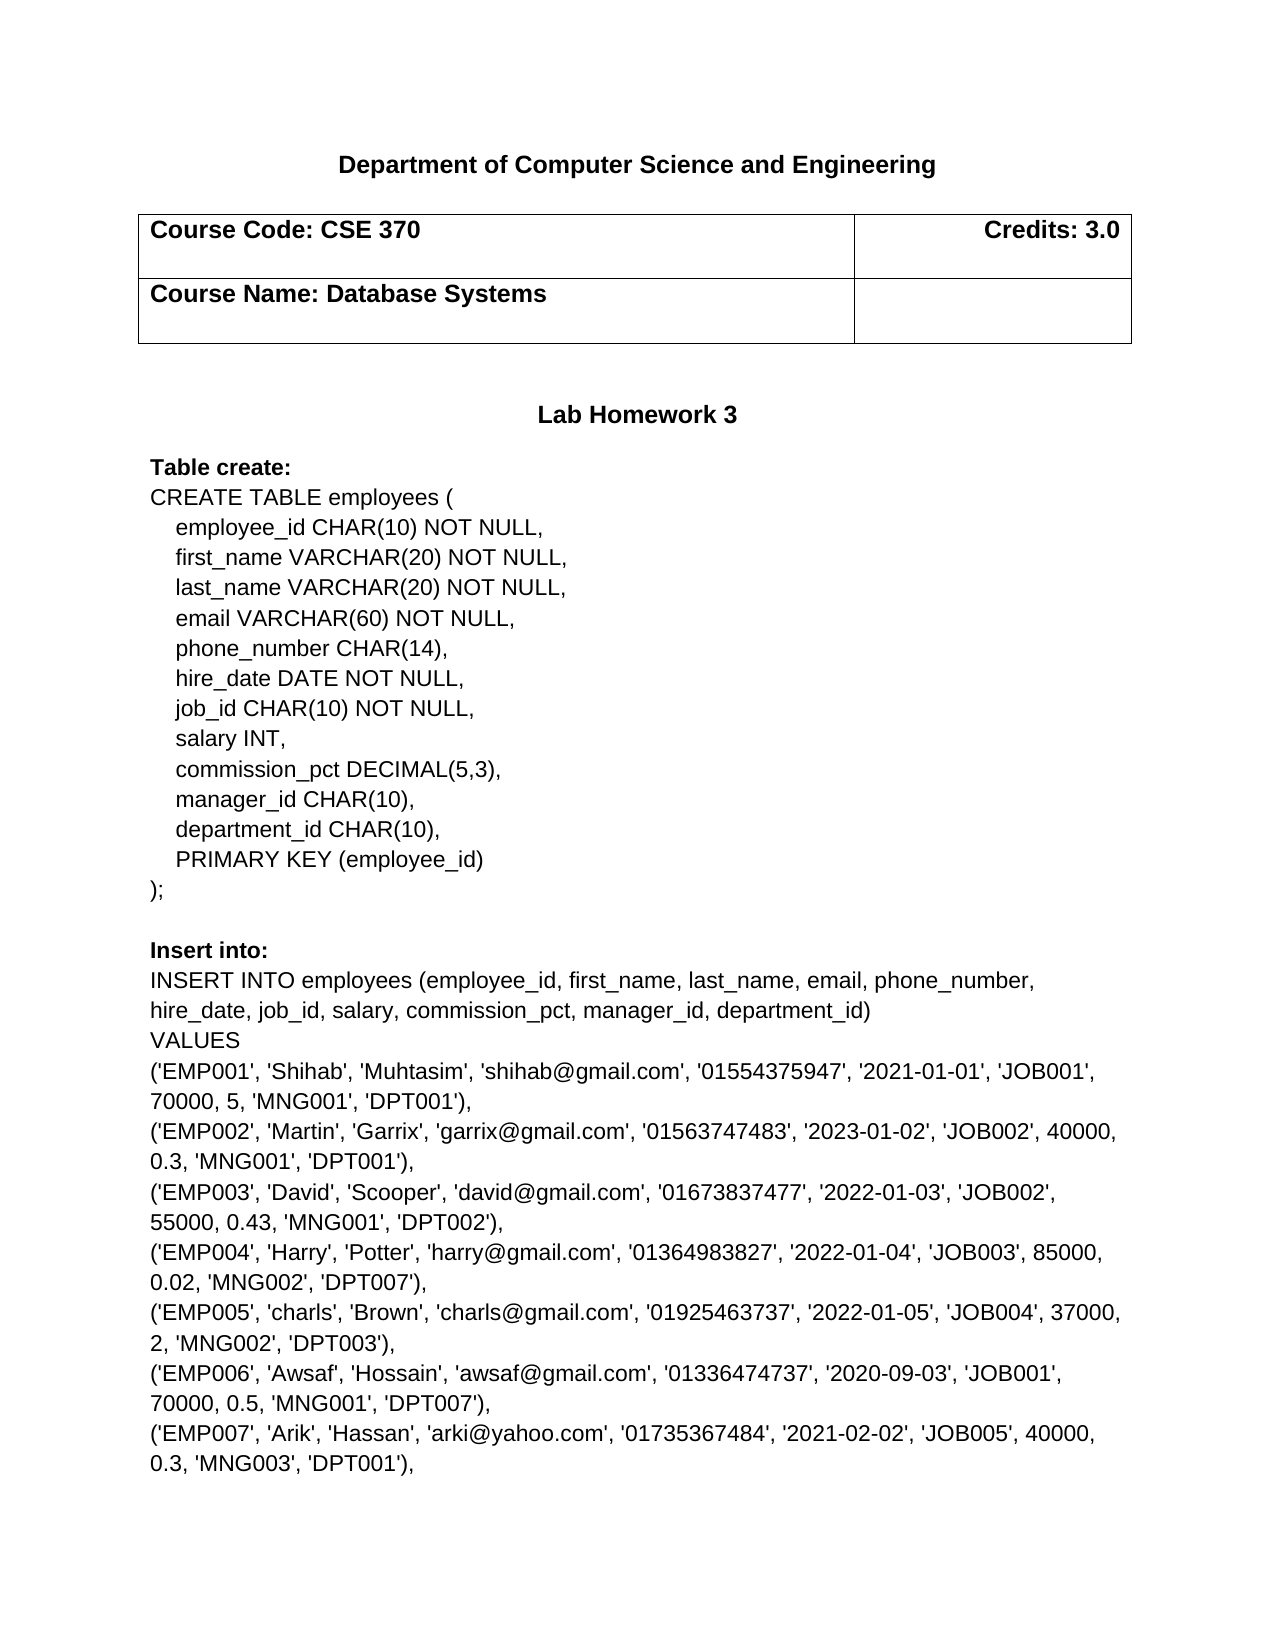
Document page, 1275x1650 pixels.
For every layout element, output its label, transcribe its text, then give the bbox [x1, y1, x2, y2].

text Department of Computer Science and Engineering [150, 150, 1125, 179]
text ('EMP007', 'Arik', 'Hassan', 'arki@yahoo.com', '01735367484', '2021-02-02', 'JOB005', 40000, 0.3, 'MNG003', 'DPT001'), [150, 1420, 1125, 1477]
text ); [150, 876, 1125, 903]
text CREATE TABLE employees ( [150, 484, 1125, 510]
text ('EMP002', 'Martin', 'Garrix', 'garrix@gmail.com', '01563747483', '2023-01-02', 'JOB002', 40000, 0.3, 'MNG001', 'DPT001'), [150, 1118, 1125, 1174]
table_header Course Code: CSE 370 [139, 215, 854, 278]
table_cell Course Name: Database Systems [139, 279, 854, 343]
text job_id CHAR(10) NOT NULL, [150, 695, 1125, 721]
text phone_number CHAR(14), [150, 635, 1125, 661]
text Insert into: [150, 937, 1125, 963]
text ('EMP004', 'Harry', 'Potter', 'harry@gmail.com', '01364983827', '2022-01-04', 'JOB003', 85000, 0.02, 'MNG002', 'DPT007'), [150, 1239, 1125, 1295]
text manager_id CHAR(10), [150, 786, 1125, 812]
text VALUES [150, 1027, 1125, 1054]
text employee_id CHAR(10) NOT NULL, [150, 514, 1125, 540]
text Table create: [150, 453, 1125, 480]
table_cell [855, 279, 1131, 343]
text ('EMP003', 'David', 'Scooper', 'david@gmail.com', '01673837477', '2022-01-03', 'JOB002', 55000, 0.43, 'MNG001', 'DPT002'), [150, 1178, 1125, 1235]
text INSERT INTO employees (employee_id, first_name, last_name, email, phone_number, hire_date, job_id, salary, commission_pct, manager_id, department_id) [150, 967, 1125, 1023]
text ('EMP006', 'Awsaf', 'Hossain', 'awsaf@gmail.com', '01336474737', '2020-09-03', 'JOB001', 70000, 0.5, 'MNG001', 'DPT007'), [150, 1360, 1125, 1416]
table_header Credits: 3.0 [855, 215, 1131, 278]
text email VARCHAR(60) NOT NULL, [150, 604, 1125, 631]
text salary INT, [150, 725, 1125, 752]
text hire_date DATE NOT NULL, [150, 665, 1125, 691]
text ('EMP001', 'Shihab', 'Muhtasim', 'shihab@gmail.com', '01554375947', '2021-01-01', 'JOB001', 70000, 5, 'MNG001', 'DPT001'), [150, 1058, 1125, 1114]
text last_name VARCHAR(20) NOT NULL, [150, 574, 1125, 601]
text PRIMARY KEY (employee_id) [150, 846, 1125, 872]
text first_name VARCHAR(20) NOT NULL, [150, 544, 1125, 570]
text department_id CHAR(10), [150, 816, 1125, 842]
text Lab Homework 3 [150, 399, 1125, 428]
text ('EMP005', 'charls', 'Brown', 'charls@gmail.com', '01925463737', '2022-01-05', 'JOB004', 37000, 2, 'MNG002', 'DPT003'), [150, 1299, 1125, 1356]
text commission_pct DECIMAL(5,3), [150, 756, 1125, 782]
